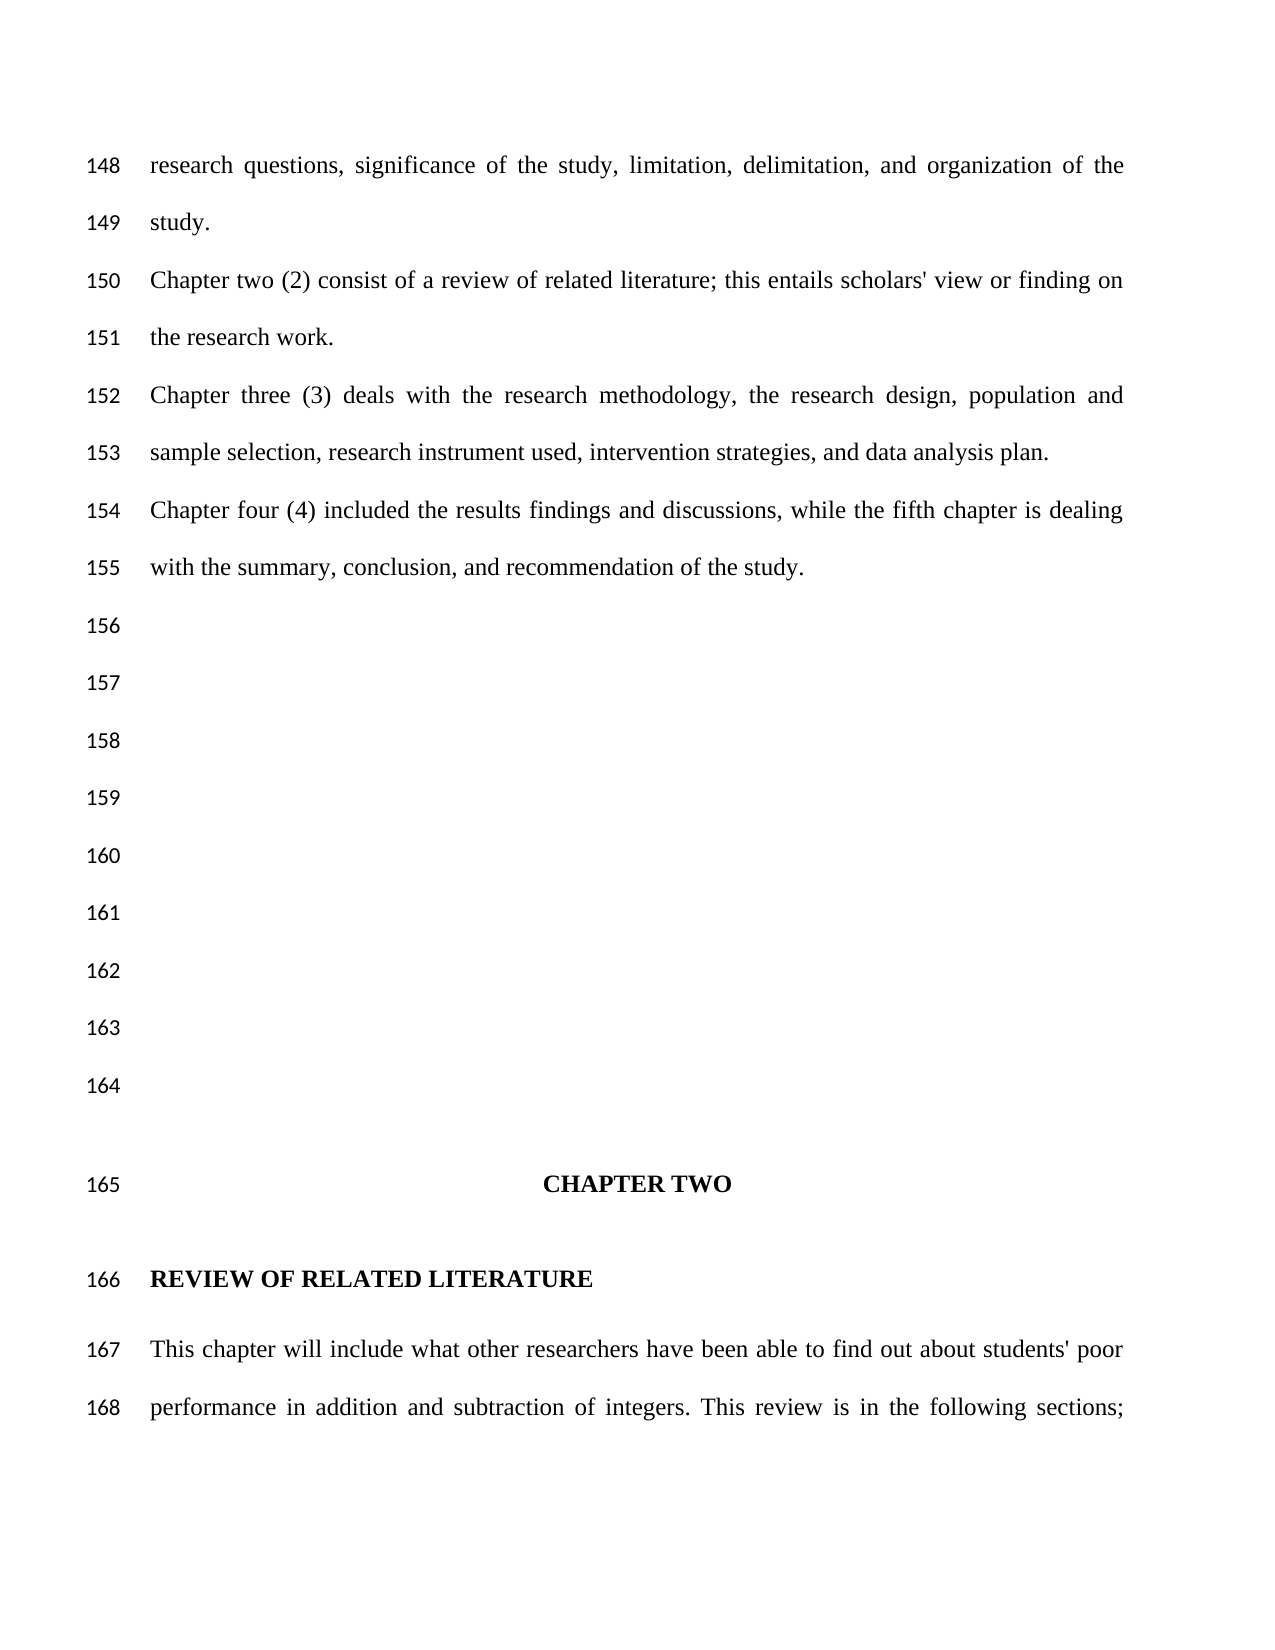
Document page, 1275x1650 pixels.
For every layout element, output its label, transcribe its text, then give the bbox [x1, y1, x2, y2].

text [150, 1334, 1125, 1420]
subtitle CHAPTER TWO [150, 1169, 1125, 1198]
text Chapter four (4) included the results findings and discussions, while the fifth chapter is dealing with the summary, conclusion, and recommendation of the study. [150, 495, 1125, 581]
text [150, 150, 1125, 236]
subtitle REVIEW OF RELATED LITERATURE [150, 1264, 1125, 1293]
text Chapter two (2) consist of a review of related literature; this entails scholars' view or finding on the research work. [150, 265, 1125, 351]
text Chapter three (3) deals with the research methodology, the research design, population and sample selection, research instrument used, intervention strategies, and data analysis plan. [150, 380, 1125, 466]
